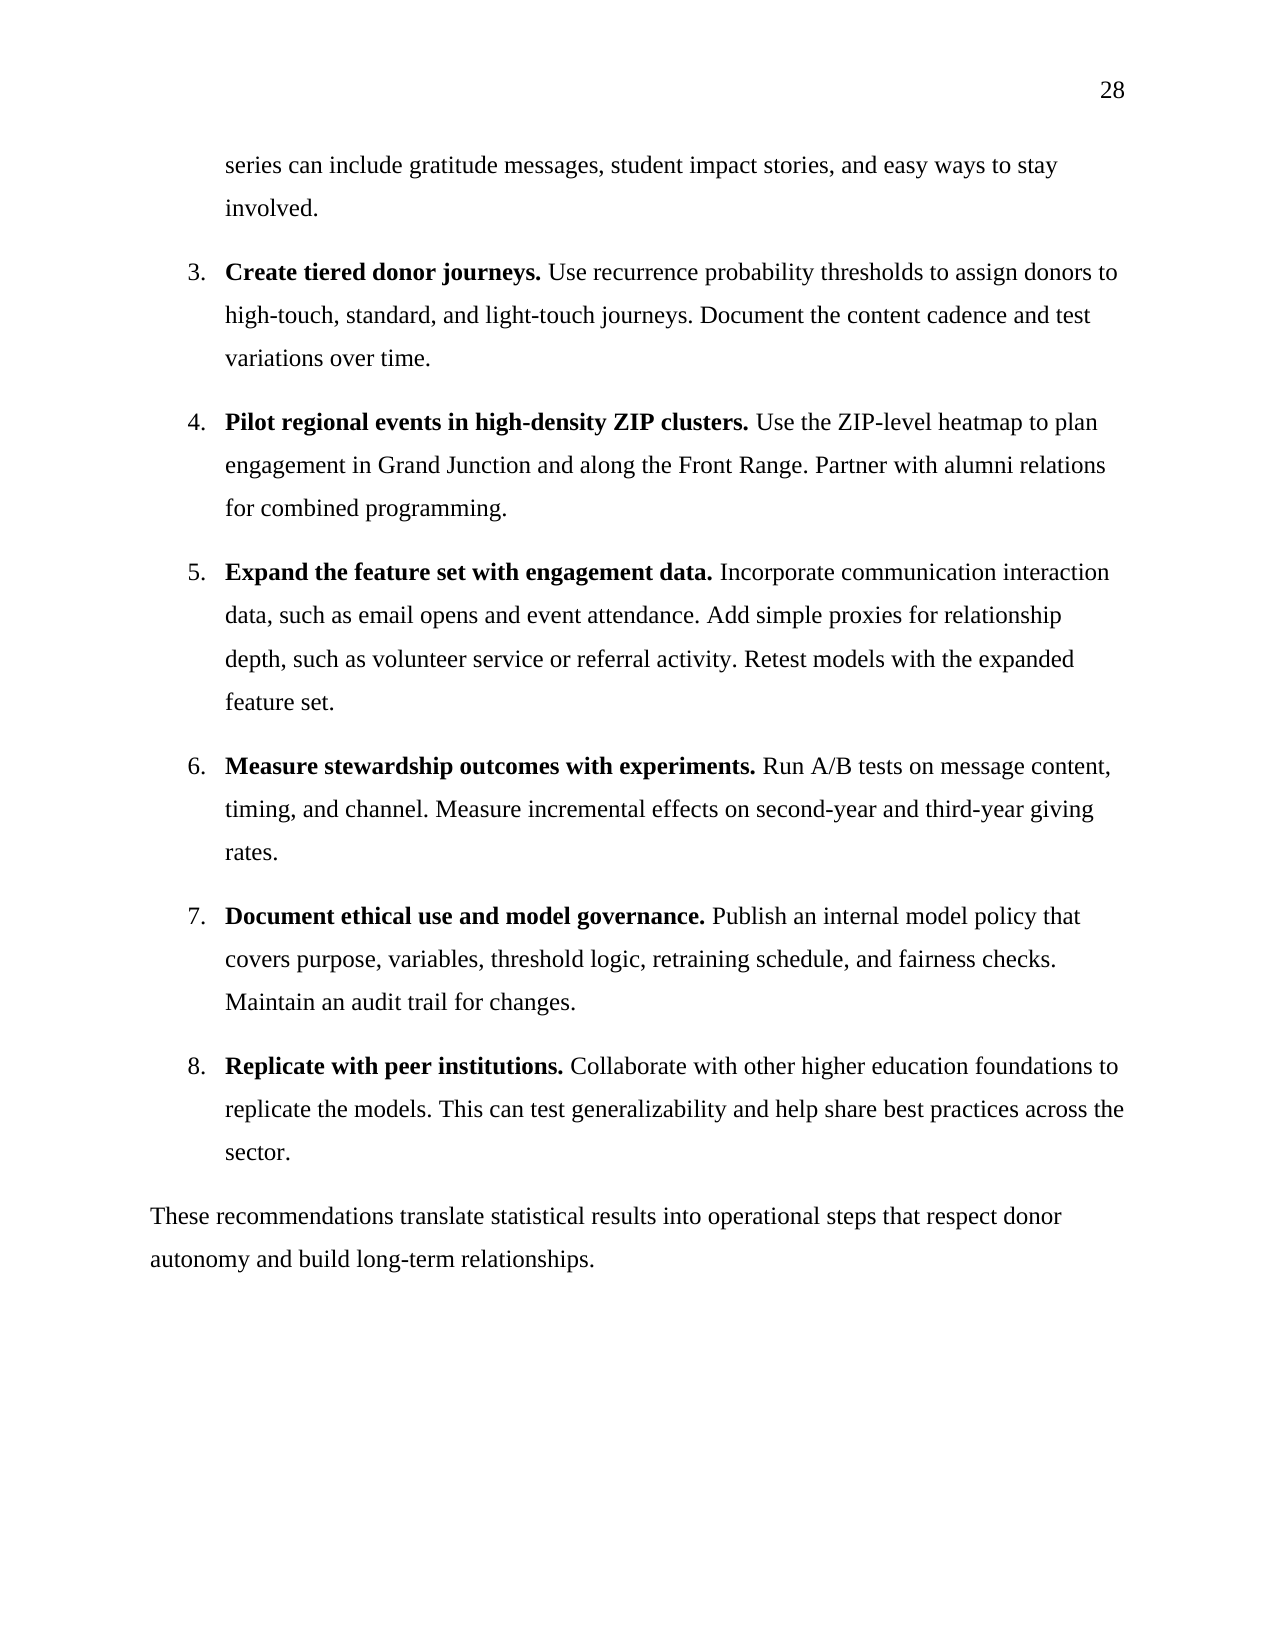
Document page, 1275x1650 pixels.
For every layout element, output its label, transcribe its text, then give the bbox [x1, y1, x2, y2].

list Replicate with peer institutions. Collaborate with other higher education foundations to replicate the models. This can test generalizability and help share best practices across the sector. [187, 1051, 1125, 1166]
list Expand the feature set with engagement data. Incorporate communication interaction data, such as email opens and event attendance. Add simple proxies for relationship depth, such as volunteer service or referral activity. Retest models with the expanded feature set. [187, 557, 1125, 716]
list Pilot regional events in high-density ZIP clusters. Use the ZIP-level heatmap to plan engagement in Grand Junction and along the Front Range. Partner with alumni relations for combined programming. [187, 407, 1125, 522]
list Create tiered donor journeys. Use recurrence probability thresholds to assign donors to high-touch, standard, and light-touch journeys. Document the content cadence and test variations over time. [187, 257, 1125, 372]
list Measure stewardship outcomes with experiments. Run A/B tests on message content, timing, and channel. Measure incremental effects on second-year and third-year giving rates. [187, 751, 1125, 866]
list Document ethical use and model governance. Publish an internal model policy that covers purpose, variables, threshold logic, retraining schedule, and fairness checks. Maintain an audit trail for changes. [187, 901, 1125, 1016]
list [187, 150, 1125, 222]
text These recommendations translate statistical results into operational steps that respect donor autonomy and build long-term relationships. [150, 1201, 1125, 1273]
